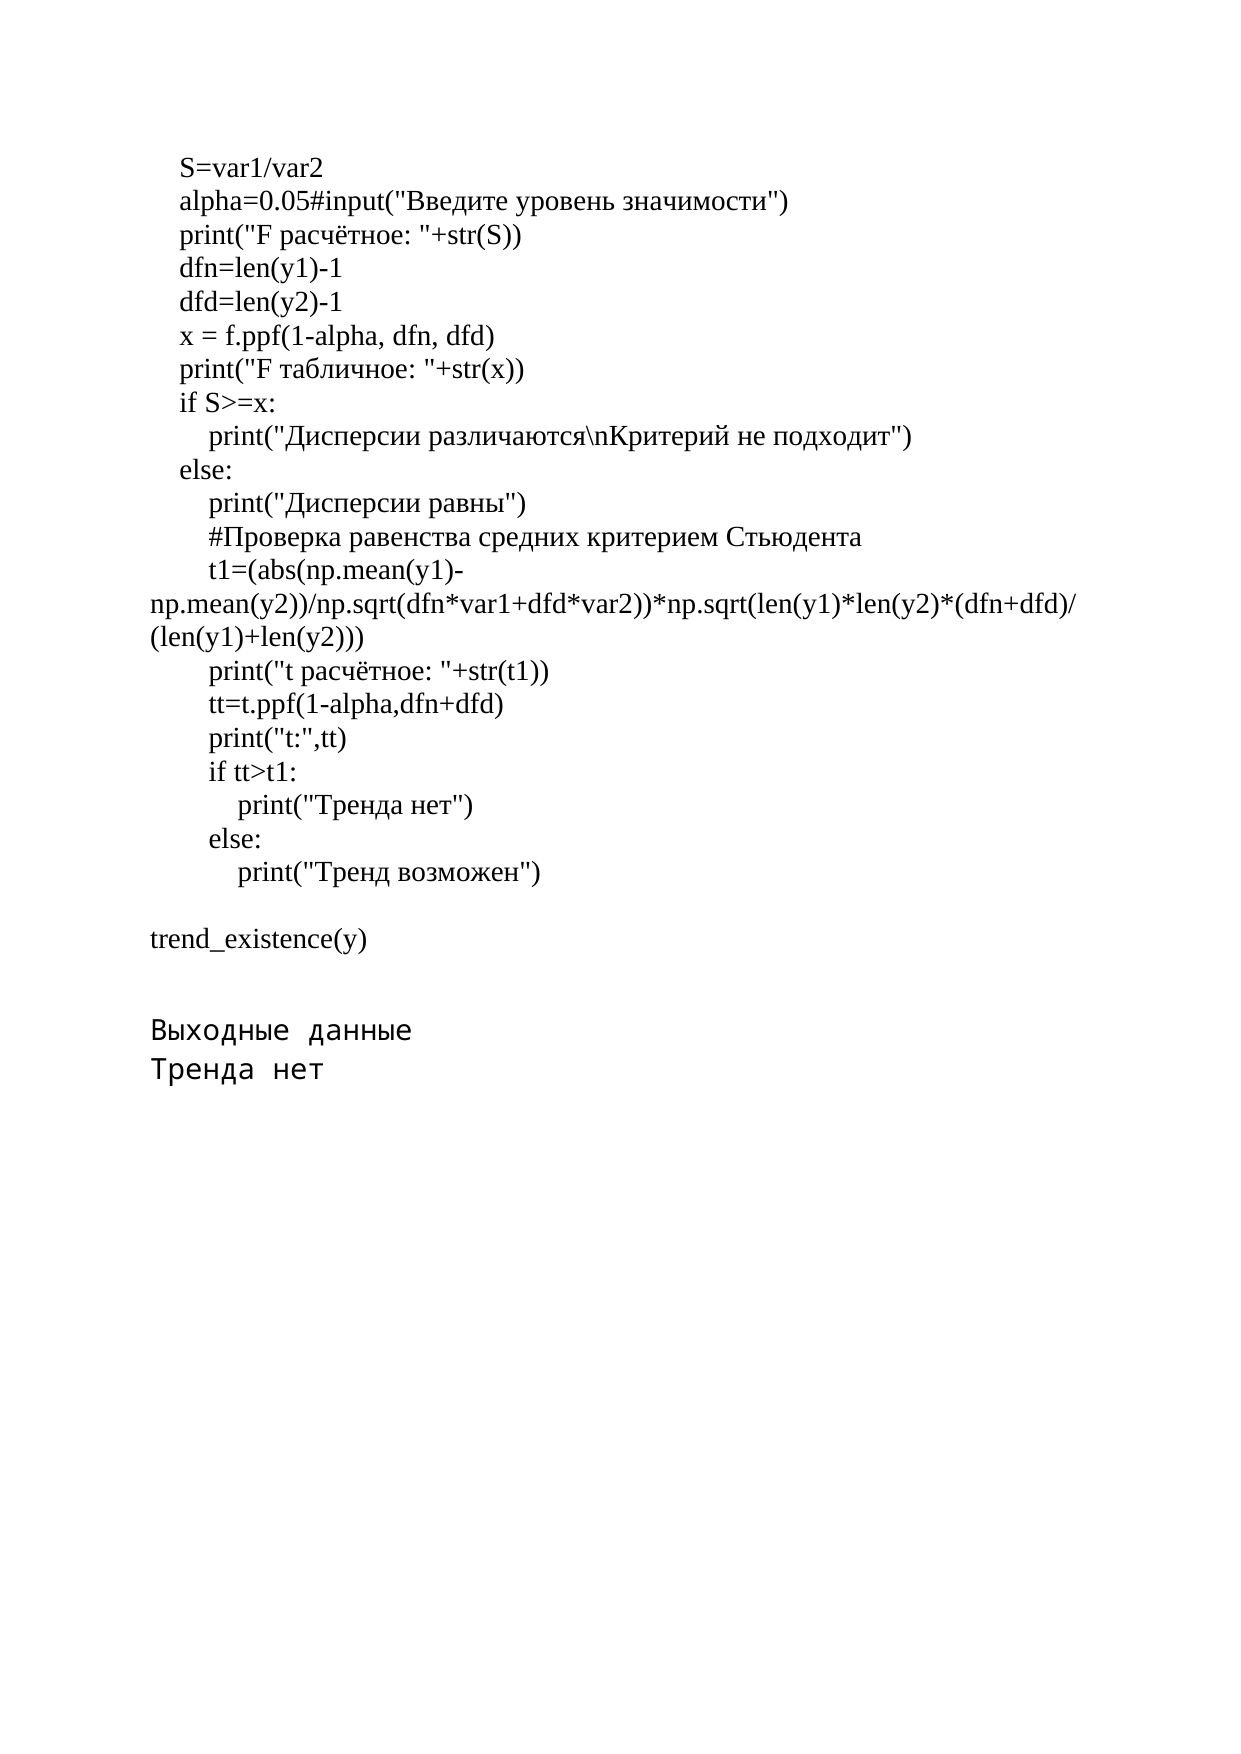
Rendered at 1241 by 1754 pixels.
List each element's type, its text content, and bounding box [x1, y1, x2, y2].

text Выходные данные [150, 1009, 1090, 1049]
text Тренда нет [150, 1049, 1090, 1088]
text dfn=len(y1)-1 [150, 251, 1090, 284]
text t1=(abs(np.mean(y1)-np.mean(y2))/np.sqrt(dfn*var1+dfd*var2))*np.sqrt(len(y1)*len(y2)*(dfn+dfd)/(len(y1)+len(y2))) [150, 552, 1090, 653]
text print("Дисперсии равны") [150, 485, 1090, 519]
text print("Тренд возможен") [150, 854, 1090, 888]
text if tt>t1: [150, 754, 1090, 787]
text print("Дисперсии различаются\nКритерий не подходит") [150, 418, 1090, 452]
text print("t расчётное: "+str(t1)) [150, 653, 1090, 687]
text tt=t.ppf(1-alpha,dfn+dfd) [150, 687, 1090, 720]
text dfd=len(y2)-1 [150, 284, 1090, 318]
text print("t:",tt) [150, 720, 1090, 754]
text print("F табличное: "+str(x)) [150, 351, 1090, 385]
text if S>=x: [150, 385, 1090, 418]
text print("Тренда нет") [150, 787, 1090, 821]
text S=var1/var2 [150, 150, 1090, 183]
text trend_existence(y) [150, 921, 1090, 955]
text else: [150, 821, 1090, 854]
text print("F расчётное: "+str(S)) [150, 217, 1090, 251]
text alpha=0.05#input("Введите уровень значимости") [150, 183, 1090, 217]
text #Проверка равенства средних критерием Стьюдента [150, 519, 1090, 552]
text x = f.ppf(1-alpha, dfn, dfd) [150, 318, 1090, 351]
text else: [150, 452, 1090, 485]
